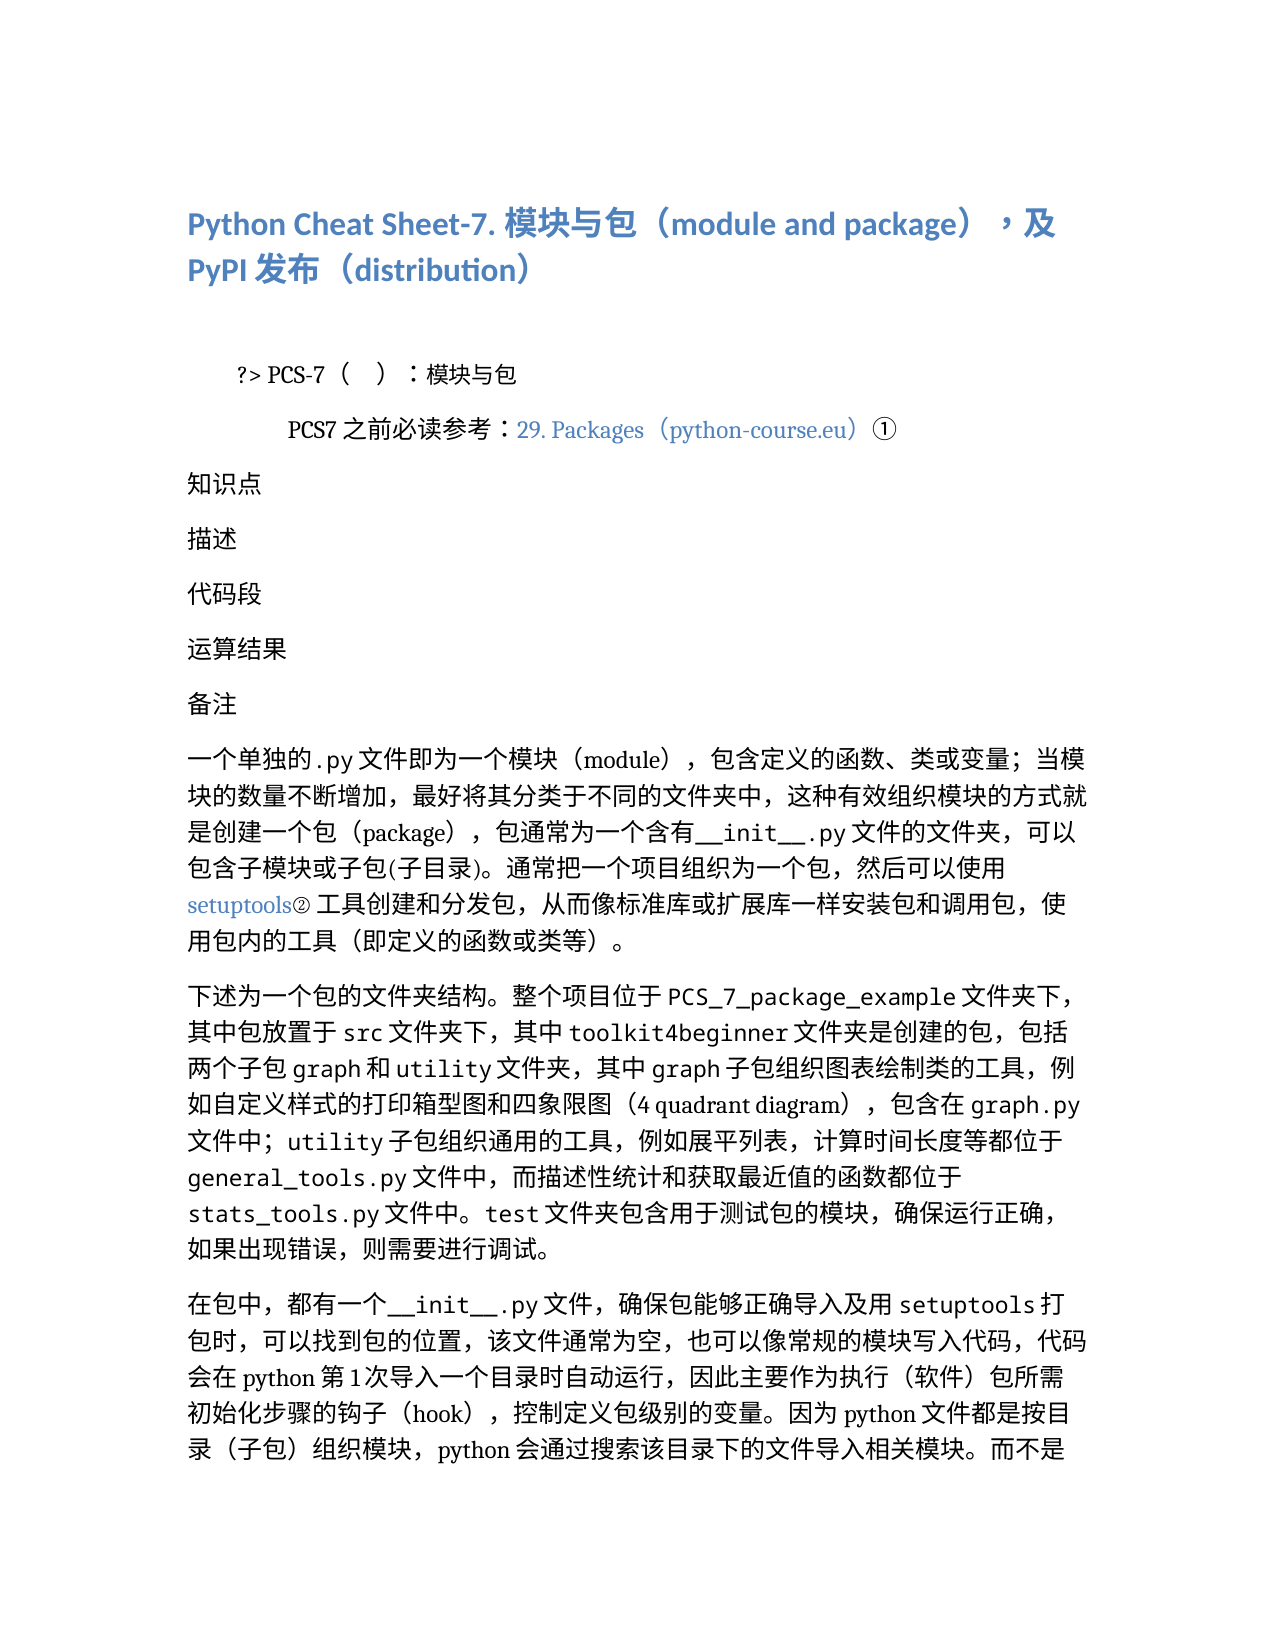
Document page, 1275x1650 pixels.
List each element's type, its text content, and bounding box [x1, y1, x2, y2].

text 备注 [187, 685, 1087, 721]
text 代码段 [187, 575, 1087, 611]
text 下述为一个包的文件夹结构。整个项目位于PCS_7_package_example文件夹下，其中包放置于src文件夹下，其中toolkit4beginner文件夹是创建的包，包括两个子包graph和utility文件夹，其中graph子包组织图表绘制类的工具，例如自定义样式的打印箱型图和四象限图（4 quadrant diagram），包含在graph.py文件中；utility子包组织通用的工具，例如展平列表，计算时间长度等都位于general_tools.py文件中，而描述性统计和获取最近值的函数都位于stats_tools.py文件中。test文件夹包含用于测试包的模块，确保运行正确，如果出现错误，则需要进行调试。 [187, 976, 1087, 1266]
text 描述 [187, 520, 1087, 556]
text PCS7之前必读参考：29. Packages（python-course.eu）① [237, 410, 1037, 446]
text ?> PCS-7（ ）：模块与包 [187, 357, 1087, 391]
text 运算结果 [187, 630, 1087, 666]
text 知识点 [187, 465, 1087, 501]
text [187, 1285, 1087, 1466]
text 一个单独的.py文件即为一个模块（module），包含定义的函数、类或变量；当模块的数量不断增加，最好将其分类于不同的文件夹中，这种有效组织模块的方式就是创建一个包（package），包通常为一个含有__init__.py文件的文件夹，可以包含子模块或子包(子目录)。通常把一个项目组织为一个包，然后可以使用setuptools②工具创建和分发包，从而像标准库或扩展库一样安装包和调用包，使用包内的工具（即定义的函数或类等）。 [187, 740, 1087, 957]
subtitle Python Cheat Sheet-7. 模块与包（module and package），及PyPI发布（distribution） [187, 200, 1087, 291]
